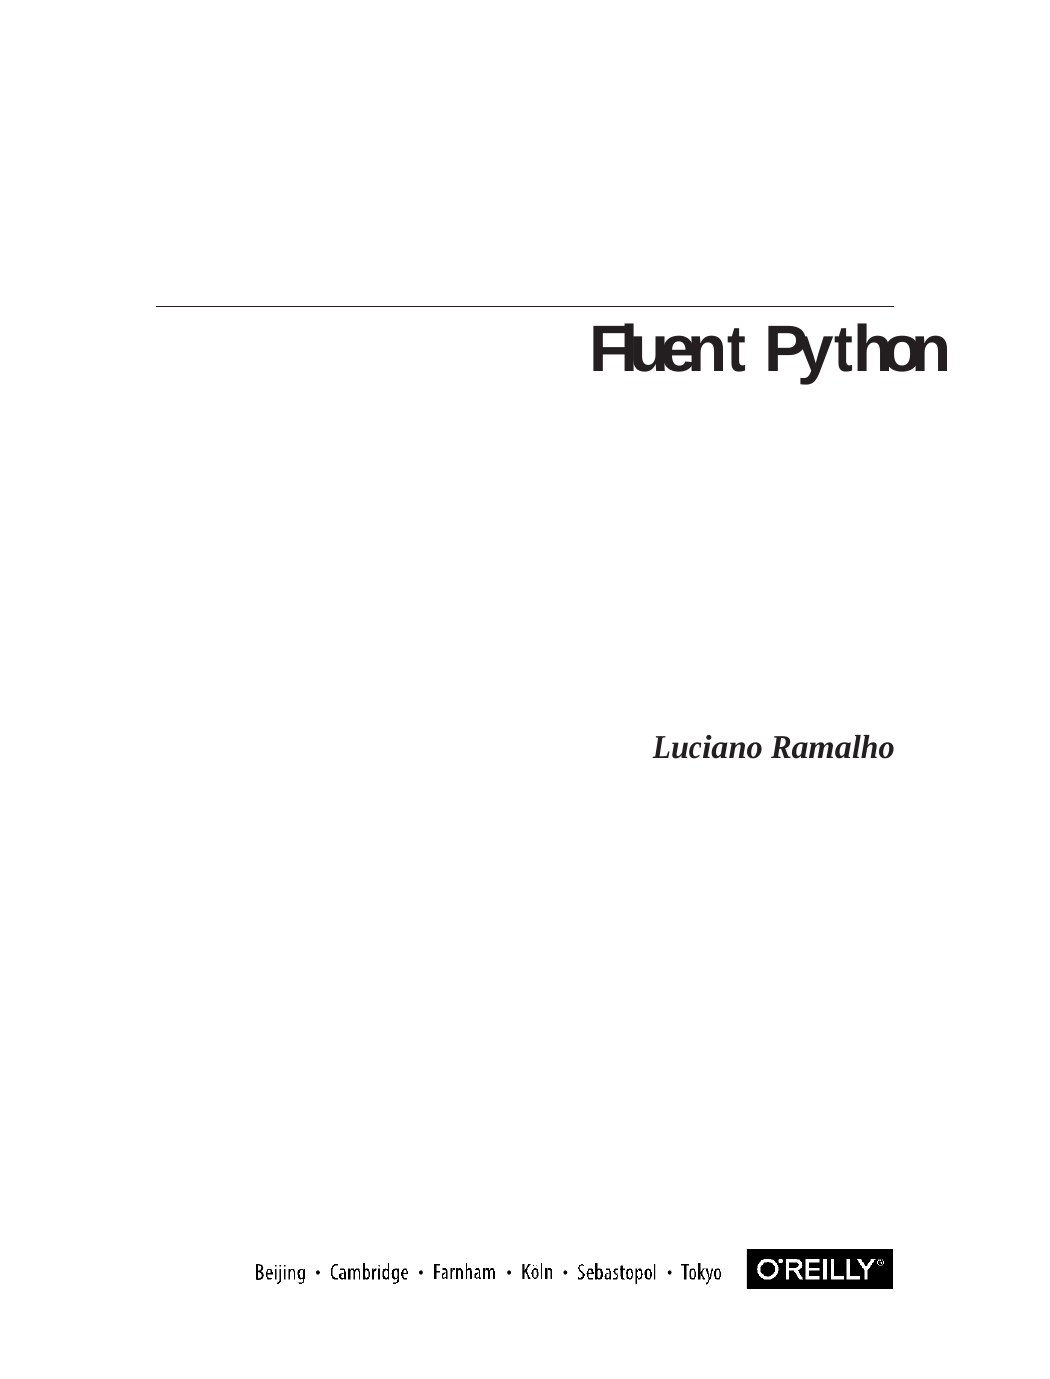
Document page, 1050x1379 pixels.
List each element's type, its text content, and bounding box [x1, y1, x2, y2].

picture [681, 1263, 722, 1285]
picture [434, 1263, 496, 1280]
text Luciano Ramalho [653, 727, 963, 765]
picture [330, 1263, 409, 1285]
picture [522, 1263, 553, 1280]
text Fluent Python [589, 310, 963, 385]
picture [577, 1263, 656, 1285]
picture [265, 1264, 306, 1285]
picture [746, 1249, 894, 1290]
